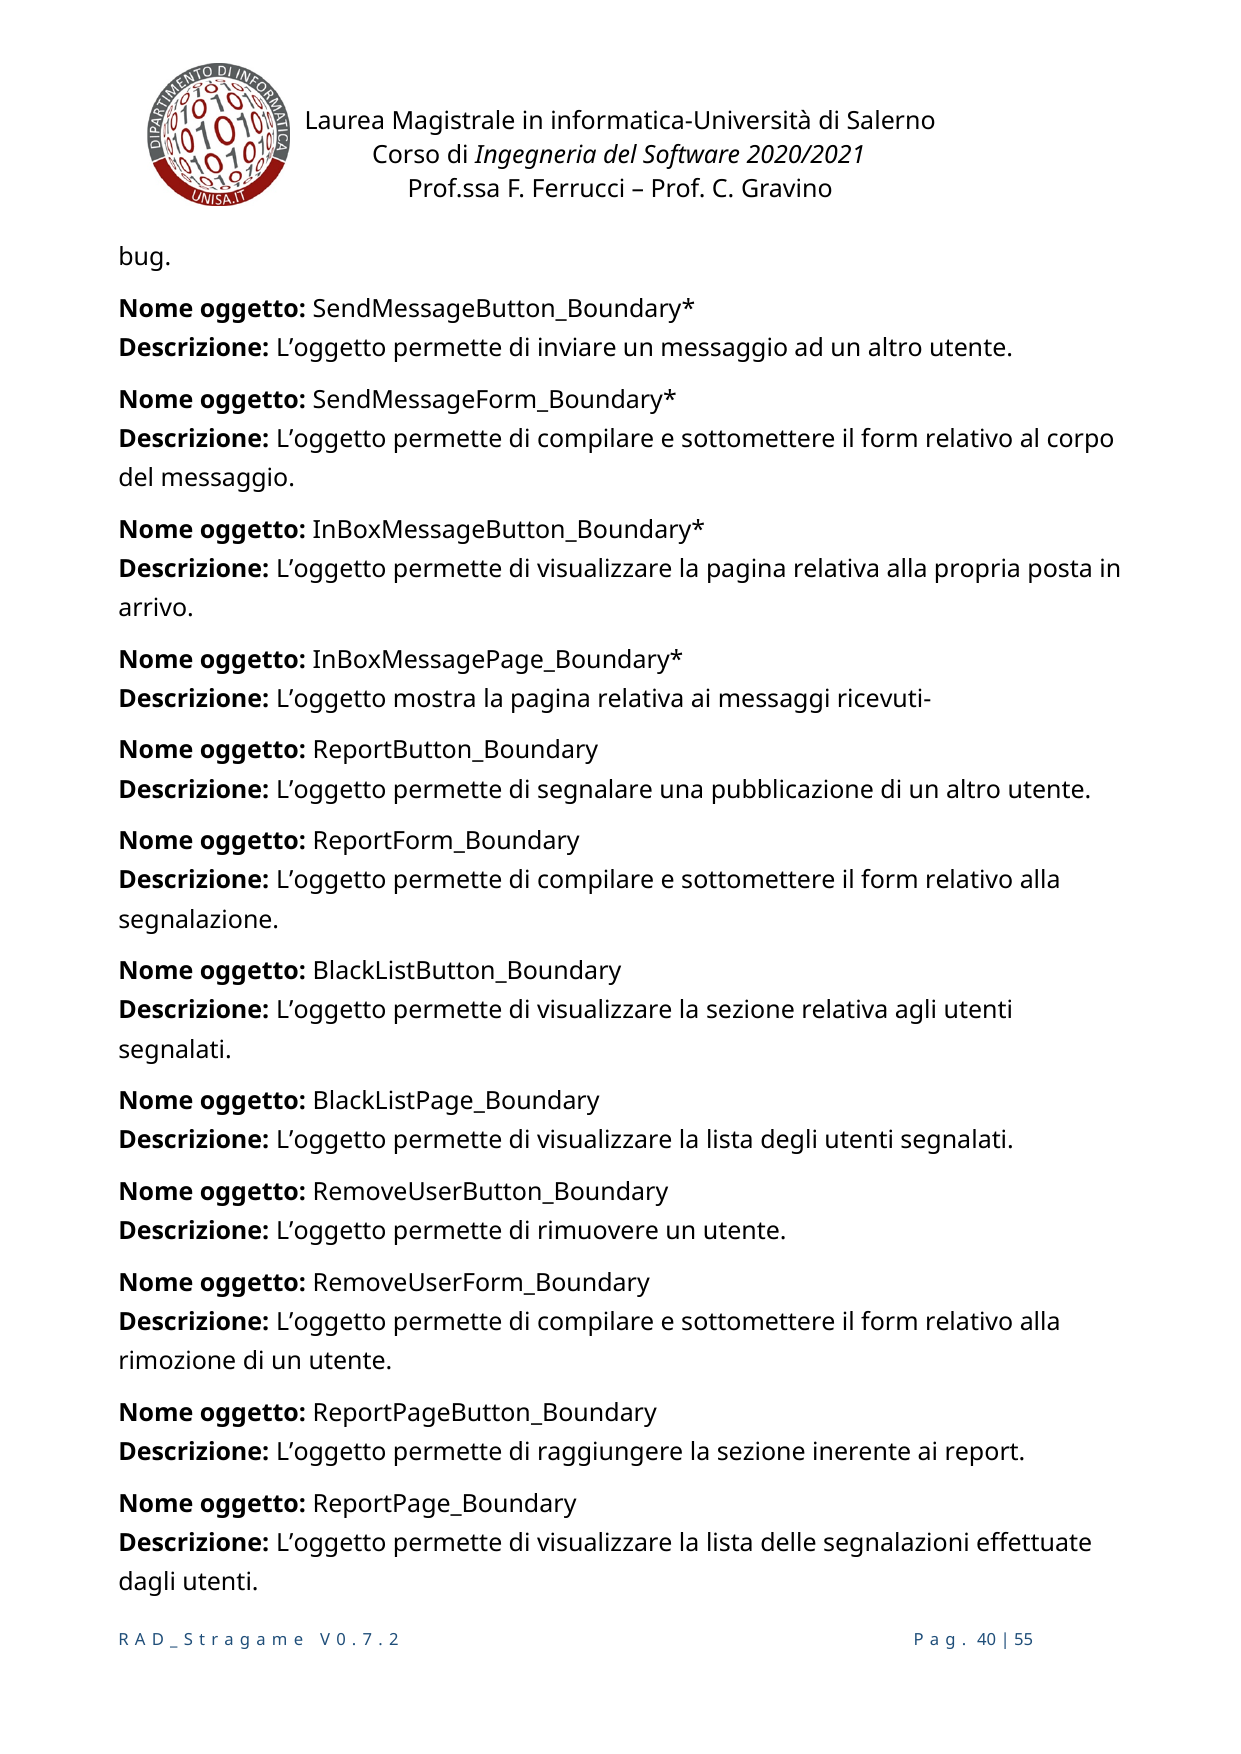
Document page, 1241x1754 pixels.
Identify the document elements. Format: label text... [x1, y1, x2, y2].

text Descrizione: L’oggetto permette di compilare e sottomettere il form relativo alla segnalazione. [118, 862, 1122, 935]
text Descrizione: L’oggetto mostra la pagina relativa ai messaggi ricevuti- [118, 680, 1122, 714]
text Descrizione: L’oggetto permette di visualizzare la lista degli utenti segnalati. [118, 1122, 1122, 1156]
picture [147, 63, 290, 206]
text Descrizione: L’oggetto permette di visualizzare la sezione relativa agli utenti segnalati. [118, 992, 1122, 1065]
text Nome oggetto: BlackListButton_Boundary [118, 953, 1122, 987]
text Nome oggetto: SendMessageButton_Boundary* [118, 290, 1122, 324]
text Descrizione: L’oggetto permette di compilare e sottomettere il form relativo al corpo del messaggio. [118, 420, 1122, 494]
text Descrizione: L’oggetto permette di segnalare una pubblicazione di un altro utente. [118, 771, 1122, 805]
text Nome oggetto: RemoveUserButton_Boundary [118, 1174, 1122, 1208]
text Nome oggetto: SendMessageForm_Boundary* [118, 381, 1122, 415]
text Descrizione: L’oggetto permette di visualizzare la pagina relativa allq gestione dei bug. [118, 239, 1122, 273]
text Nome oggetto: ReportPageButton_Boundary [118, 1394, 1122, 1429]
text Descrizione: L’oggetto permette di rimuovere un utente. [118, 1213, 1122, 1247]
text Nome oggetto: RemoveUserForm_Boundary [118, 1264, 1122, 1299]
text Nome oggetto: ReportForm_Boundary [118, 823, 1122, 857]
text Descrizione: L’oggetto permette di visualizzare la lista delle segnalazioni effettuate dagli utenti. [118, 1524, 1122, 1598]
text Descrizione: L’oggetto permette di compilare e sottomettere il form relativo alla rimozione di un utente. [118, 1304, 1122, 1377]
text Nome oggetto: ReportButton_Boundary [118, 732, 1122, 766]
text Nome oggetto: InBoxMessagePage_Boundary* [118, 641, 1122, 675]
text Descrizione: L’oggetto permette di inviare un messaggio ad un altro utente. [118, 329, 1122, 364]
text Descrizione: L’oggetto permette di visualizzare la pagina relativa alla propria posta in arrivo. [118, 550, 1122, 624]
text Descrizione: L’oggetto permette di raggiungere la sezione inerente ai report. [118, 1434, 1122, 1468]
text Nome oggetto: InBoxMessageButton_Boundary* [118, 511, 1122, 545]
text Nome oggetto: BlackListPage_Boundary [118, 1083, 1122, 1117]
text Nome oggetto: ReportPage_Boundary [118, 1485, 1122, 1519]
